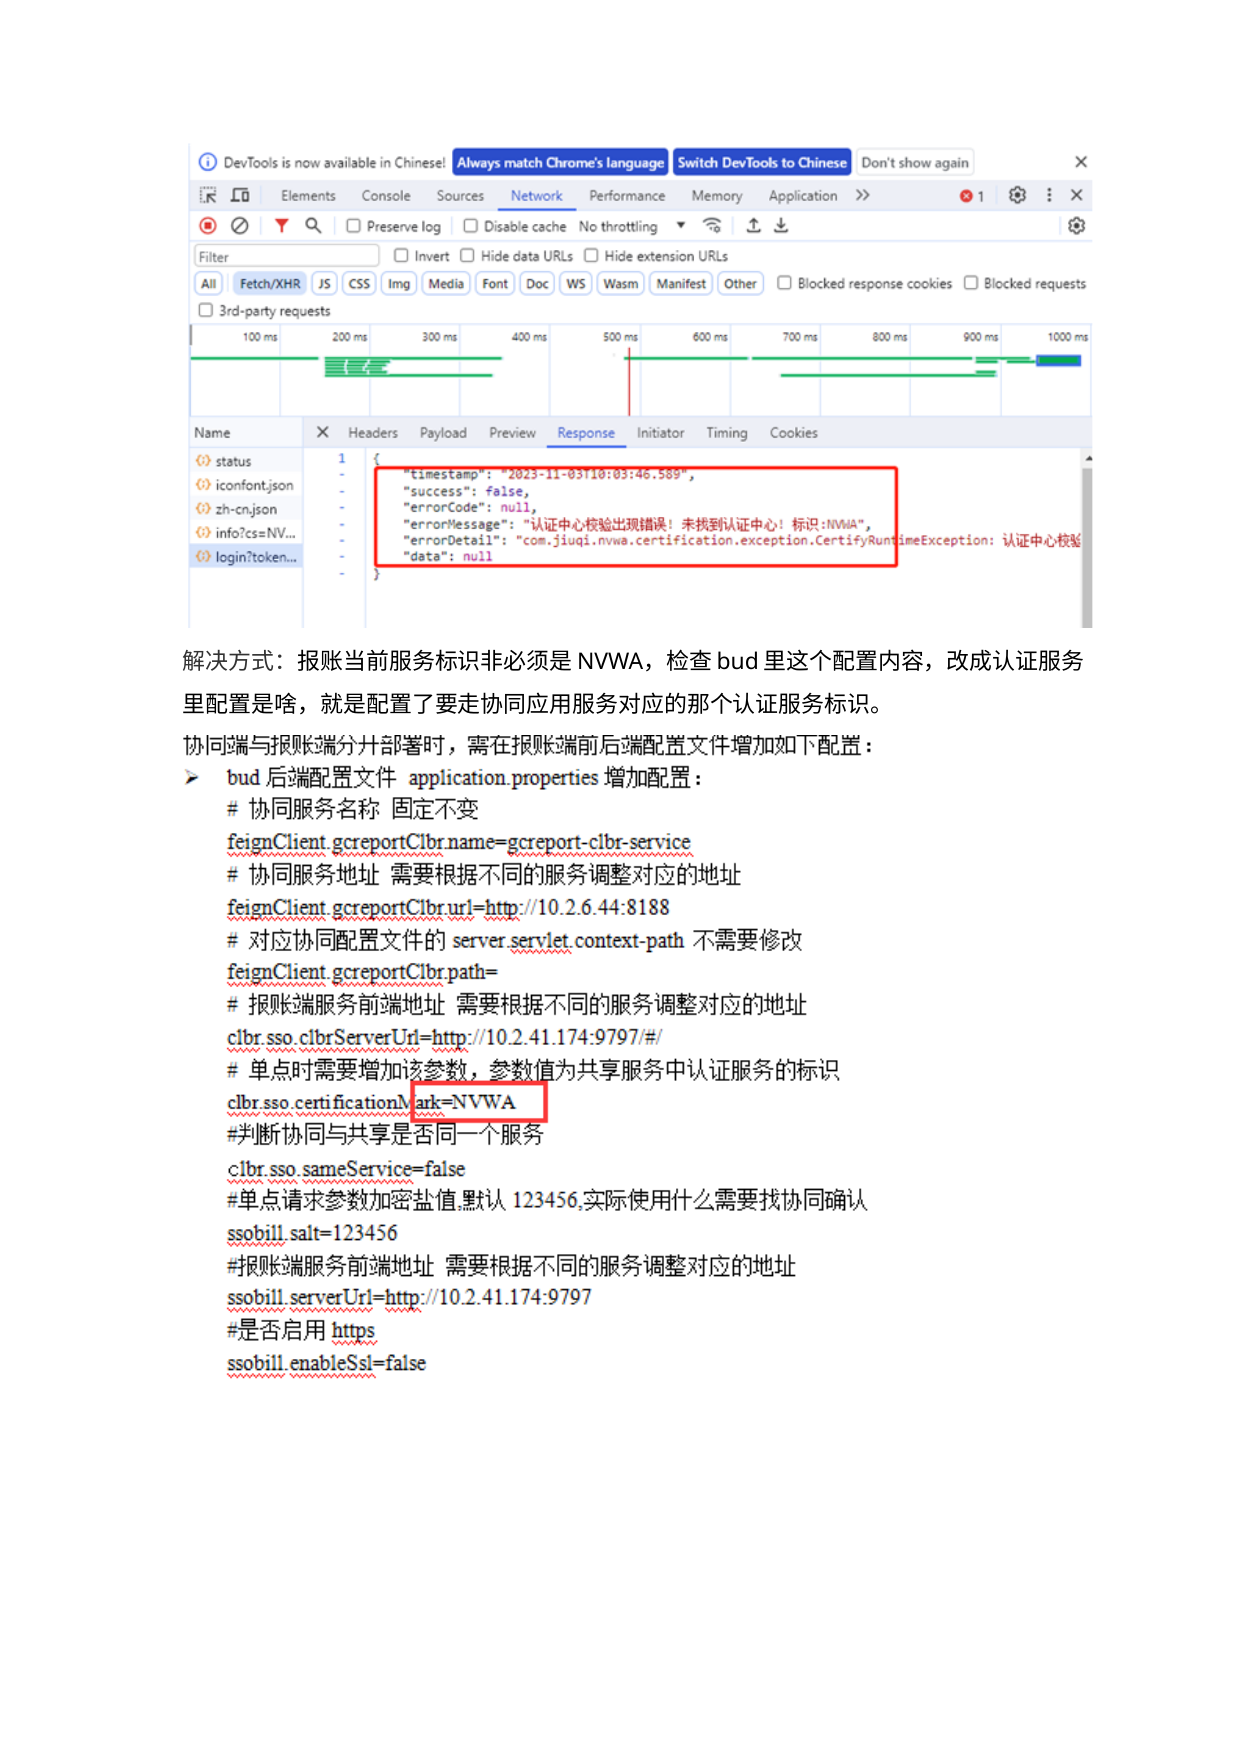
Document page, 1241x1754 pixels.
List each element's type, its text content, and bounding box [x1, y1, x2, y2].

picture [182, 735, 952, 1394]
text 解决方式：报账当前服务标识非必须是NVWA，检查bud里这个配置内容，改成认证服务里配置是啥，就是配置了要走协同应用服务对应的那个认证服务标识。 [183, 643, 1093, 719]
picture [182, 141, 1093, 628]
